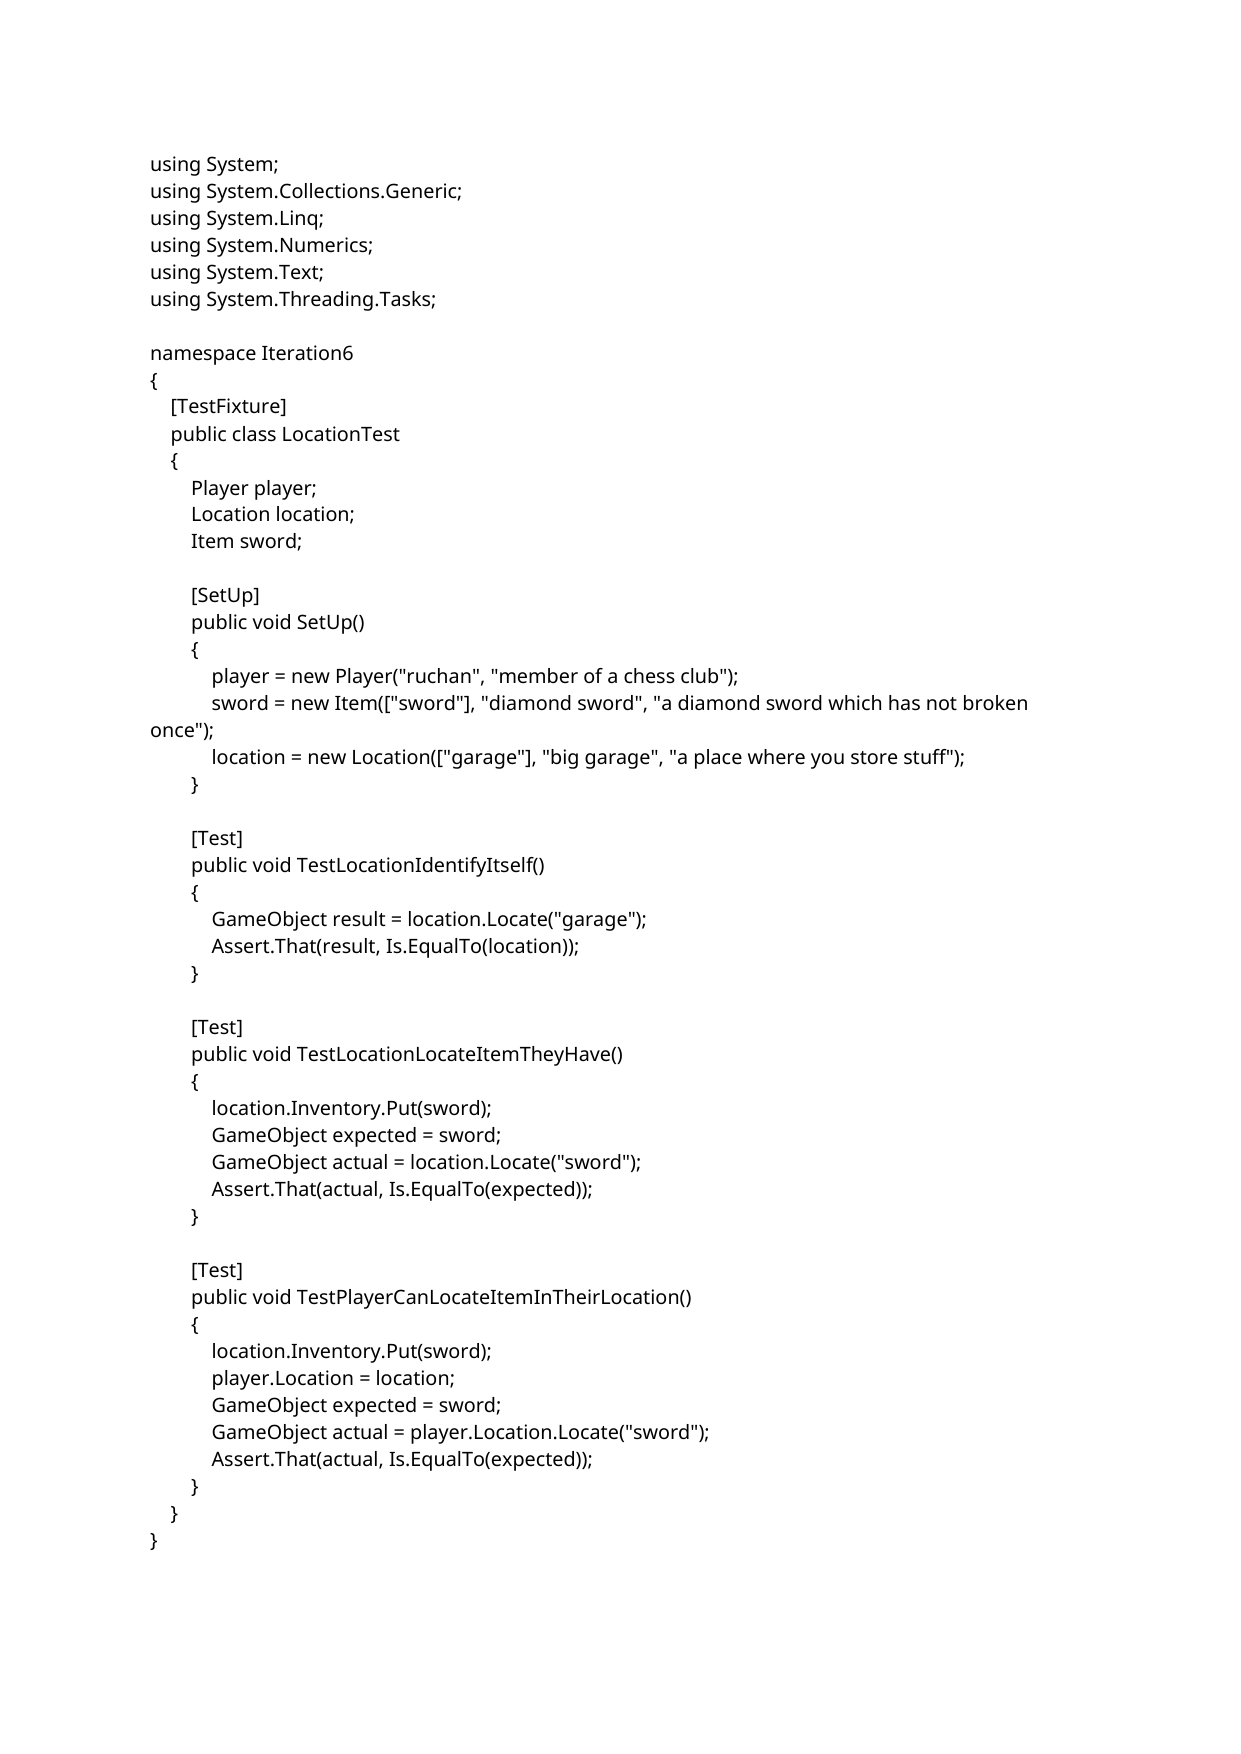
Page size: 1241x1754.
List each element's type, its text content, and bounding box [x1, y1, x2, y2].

text Assert.That(result, Is.EqualTo(location)); [150, 932, 1090, 959]
text Player player; [150, 474, 1090, 501]
text } [150, 1526, 1090, 1553]
text [Test] [150, 1013, 1090, 1040]
text location.Inventory.Put(sword); [150, 1337, 1090, 1364]
text using System.Linq; [150, 204, 1090, 231]
text public void TestLocationLocateItemTheyHave() [150, 1040, 1090, 1067]
text GameObject expected = sword; [150, 1391, 1090, 1418]
text [TestFixture] [150, 393, 1090, 420]
text } [150, 1472, 1090, 1499]
text player.Location = location; [150, 1364, 1090, 1391]
text { [150, 636, 1090, 663]
text sword = new Item(["sword"], "diamond sword", "a diamond sword which has not broken once"); [150, 689, 1090, 743]
text location = new Location(["garage"], "big garage", "a place where you store stuff"); [150, 743, 1090, 771]
text Assert.That(actual, Is.EqualTo(expected)); [150, 1175, 1090, 1202]
text } [150, 771, 1090, 797]
text { [150, 1310, 1090, 1337]
text location.Inventory.Put(sword); [150, 1094, 1090, 1121]
text public void SetUp() [150, 609, 1090, 636]
text GameObject actual = player.Location.Locate("sword"); [150, 1418, 1090, 1445]
text using System.Threading.Tasks; [150, 285, 1090, 312]
text Item sword; [150, 528, 1090, 555]
text } [150, 1499, 1090, 1526]
text } [150, 959, 1090, 986]
text Assert.That(actual, Is.EqualTo(expected)); [150, 1445, 1090, 1472]
text GameObject actual = location.Locate("sword"); [150, 1148, 1090, 1175]
text namespace Iteration6 [150, 339, 1090, 366]
text player = new Player("ruchan", "member of a chess club"); [150, 663, 1090, 689]
text [Test] [150, 1256, 1090, 1283]
text [Test] [150, 824, 1090, 851]
text public void TestLocationIdentifyItself() [150, 851, 1090, 878]
text [SetUp] [150, 582, 1090, 609]
text using System.Numerics; [150, 231, 1090, 258]
text { [150, 1067, 1090, 1094]
text Location location; [150, 501, 1090, 528]
text using System.Collections.Generic; [150, 177, 1090, 204]
text { [150, 447, 1090, 474]
text public void TestPlayerCanLocateItemInTheirLocation() [150, 1283, 1090, 1310]
text } [150, 1202, 1090, 1229]
text { [150, 878, 1090, 905]
text public class LocationTest [150, 420, 1090, 447]
text using System.Text; [150, 258, 1090, 285]
text { [150, 366, 1090, 393]
text GameObject result = location.Locate("garage"); [150, 905, 1090, 932]
text GameObject expected = sword; [150, 1121, 1090, 1148]
text using System; [150, 150, 1090, 177]
